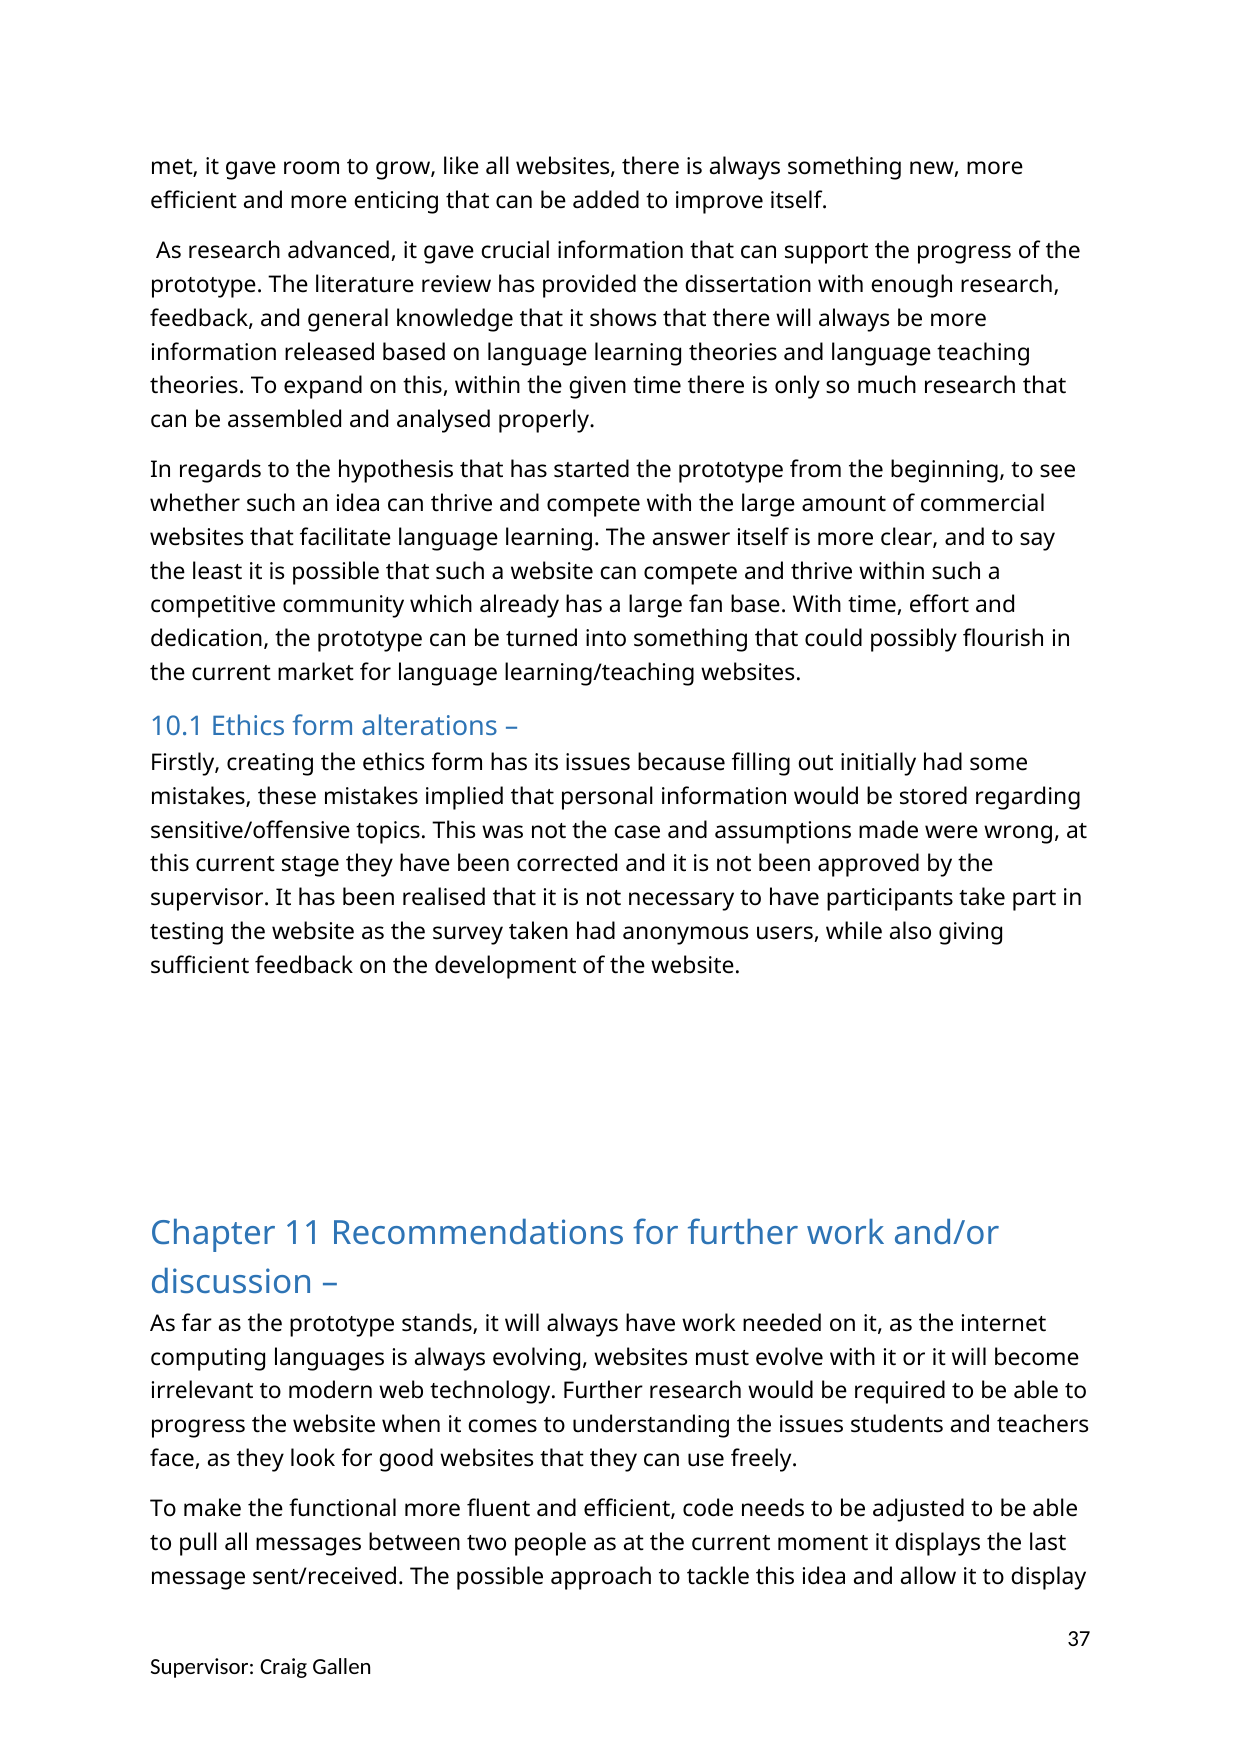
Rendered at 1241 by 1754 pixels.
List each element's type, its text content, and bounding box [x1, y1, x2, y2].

text In regards to the hypothesis that has started the prototype from the beginning, to see whether such an idea can thrive and compete with the large amount of commercial websites that facilitate language learning. The answer itself is more clear, and to say the least it is possible that such a website can compete and thrive within such a competitive community which already has a large fan base. With time, effort and dedication, the prototype can be turned into something that could possibly flourish in the current market for language learning/teaching websites. [150, 453, 1090, 687]
text Firstly, creating the ethics form has its issues because filling out initially had some mistakes, these mistakes implied that personal information would be stored regarding sensitive/offensive topics. This was not the case and assumptions made were wrong, at this current stage they have been corrected and it is not been approved by the supervisor. It has been realised that it is not necessary to have participants take part in testing the website as the survey taken had anonymous users, while also giving sufficient feedback on the development of the website. [150, 746, 1090, 980]
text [150, 1492, 1090, 1591]
text As research advanced, it gave crucial information that can support the progress of the prototype. The literature review has provided the dissertation with enough research, feedback, and general knowledge that it shows that there will always be more information released based on language learning theories and language teaching theories. To expand on this, within the given time there is only so much research that can be assembled and analysed properly. [150, 234, 1090, 434]
subtitle 10.1 Ethics form alterations – [150, 706, 1090, 743]
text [150, 150, 1090, 215]
text As far as the prototype stands, it will always have work needed on it, as the internet computing languages is always evolving, websites must evolve with it or it will become irrelevant to modern web technology. Further research would be required to be able to progress the website when it comes to understanding the issues students and teachers face, as they look for good websites that they can use freely. [150, 1307, 1090, 1473]
subtitle Chapter 11 Recommendations for further work and/or discussion – [150, 1209, 1090, 1303]
